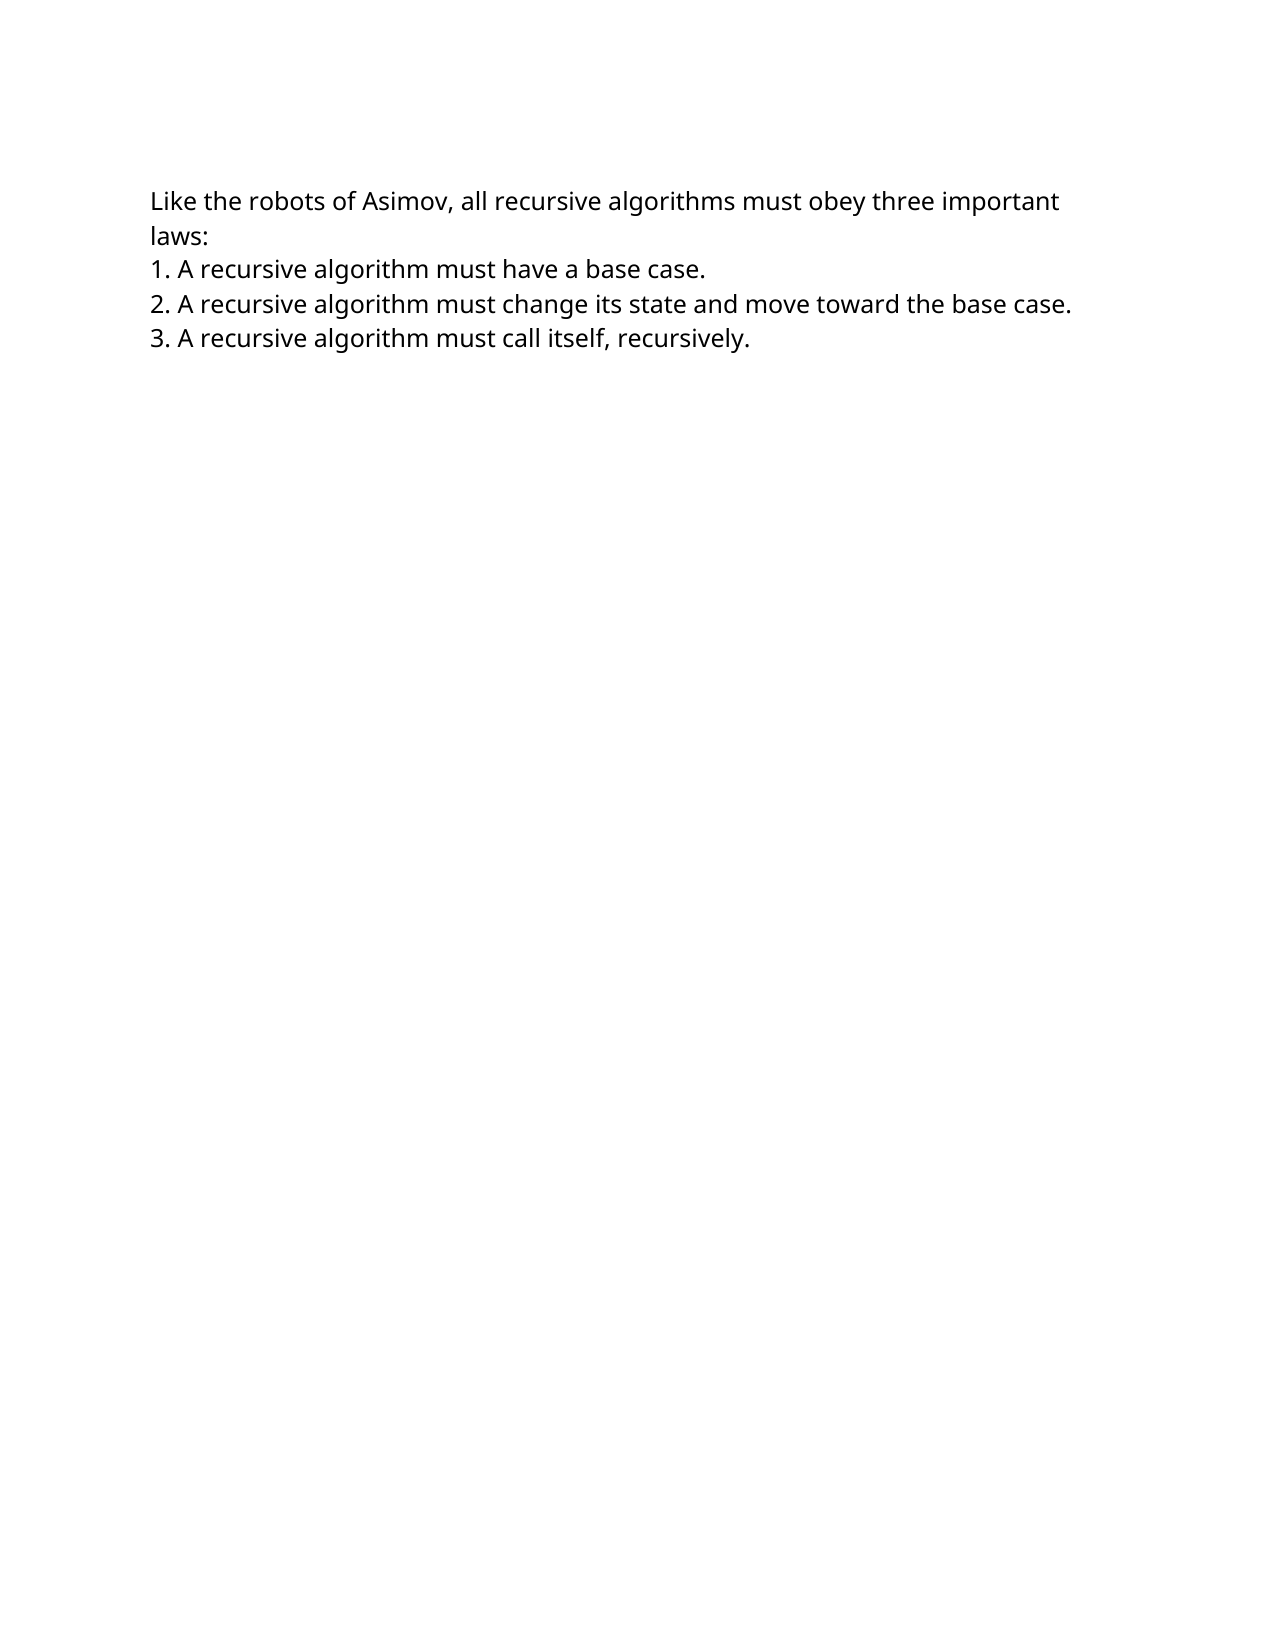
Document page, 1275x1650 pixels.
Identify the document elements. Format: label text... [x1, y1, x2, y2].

text 2. A recursive algorithm must change its state and move toward the base case. [150, 286, 1125, 320]
text Like the robots of Asimov, all recursive algorithms must obey three important laws: [150, 184, 1125, 252]
text 1. A recursive algorithm must have a base case. [150, 252, 1125, 286]
text 3. A recursive algorithm must call itself, recursively. [150, 320, 1125, 354]
